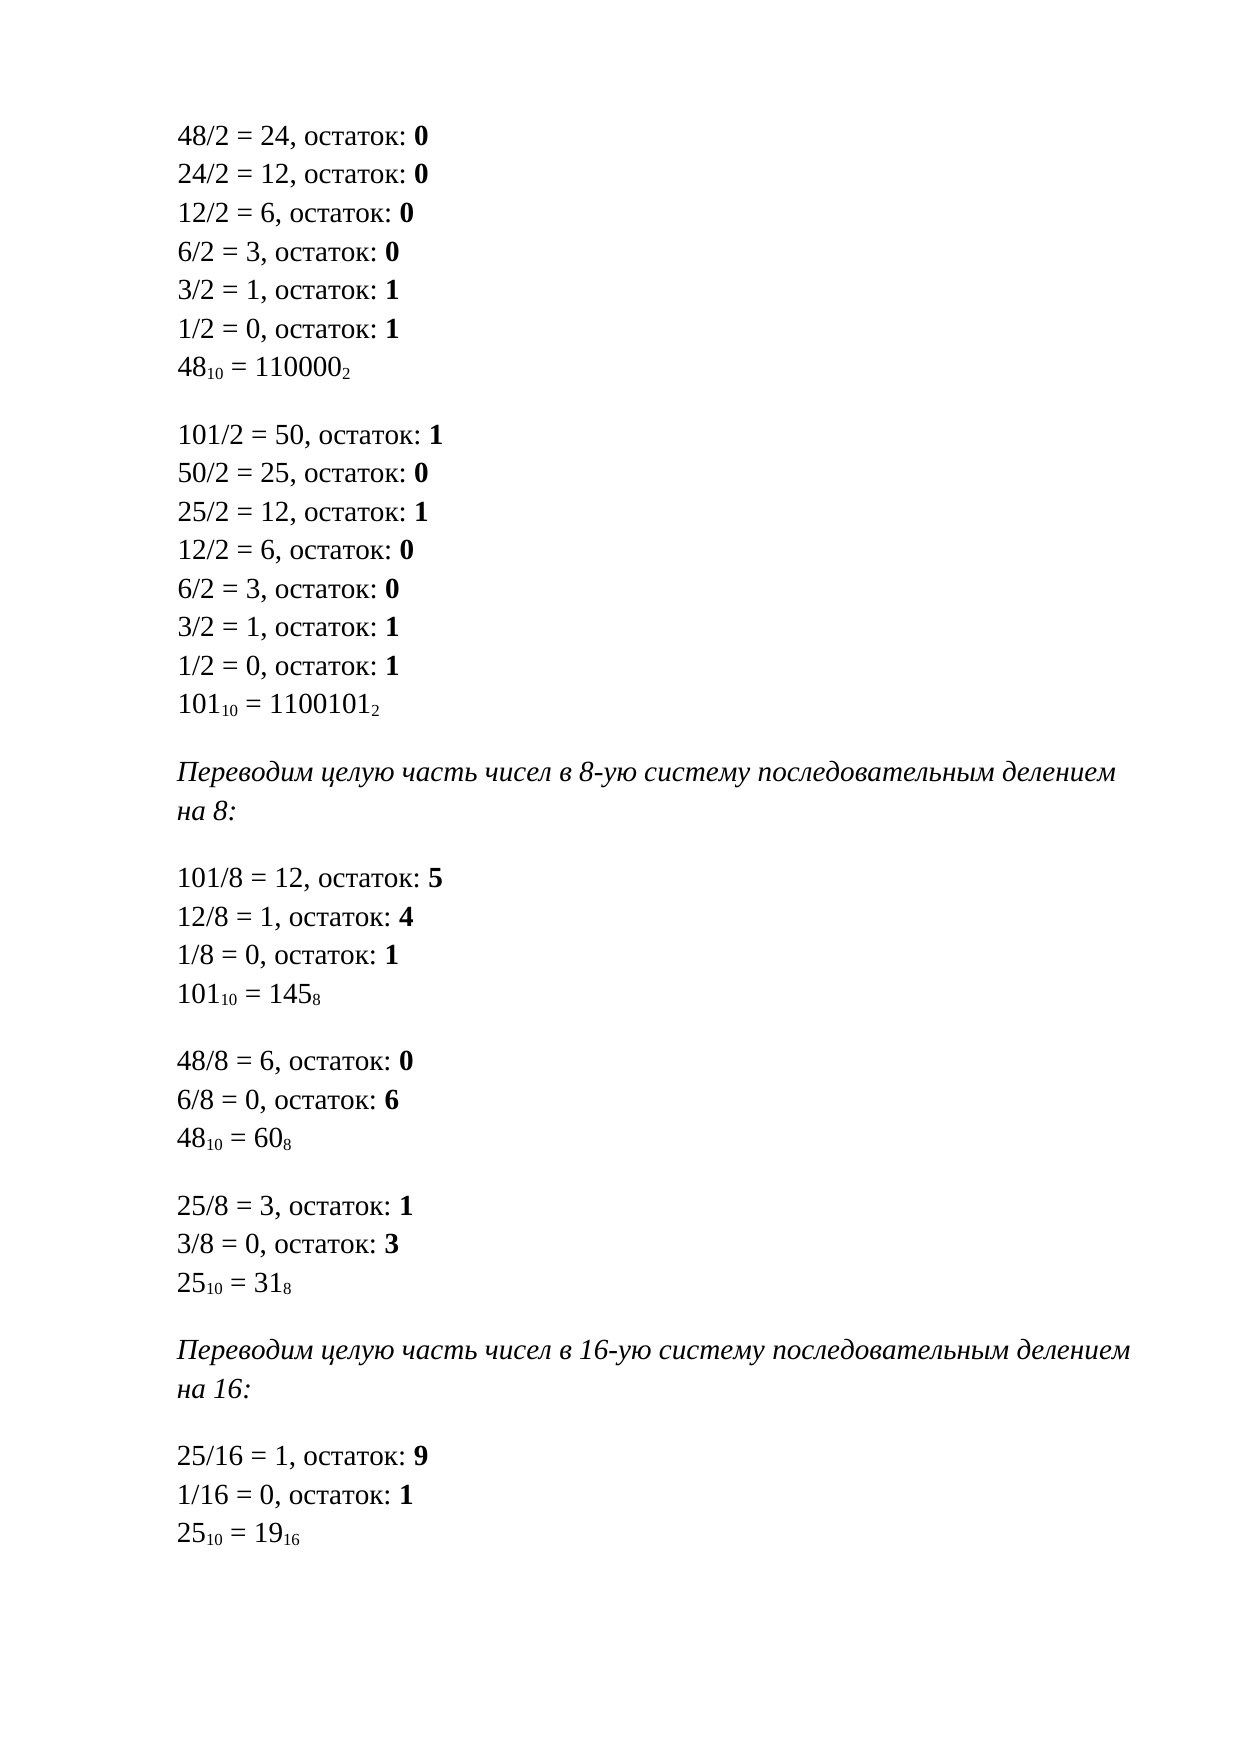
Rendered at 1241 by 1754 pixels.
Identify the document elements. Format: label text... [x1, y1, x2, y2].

text 48/8 = 6, остаток: 0 6/8 = 0, остаток: 6 4810 = 608 [177, 1043, 1151, 1154]
text 25/16 = 1, остаток: 9 1/16 = 0, остаток: 1 2510 = 1916 [177, 1438, 1151, 1549]
text Переводим целую часть чисел в 8-ую систему последовательным делением на 8: [177, 754, 1151, 826]
text 48/2 = 24, остаток: 0 24/2 = 12, остаток: 0 12/2 = 6, остаток: 0 6/2 = 3, остаток: 0 3/2 = 1, остаток: 1 1/2 = 0, остаток: 1 4810 = 1100002 [177, 118, 1151, 383]
text 25/8 = 3, остаток: 1 3/8 = 0, остаток: 3 2510 = 318 [177, 1188, 1151, 1298]
text 101/2 = 50, остаток: 1 50/2 = 25, остаток: 0 25/2 = 12, остаток: 1 12/2 = 6, остаток: 0 6/2 = 3, остаток: 0 3/2 = 1, остаток: 1 1/2 = 0, остаток: 1 10110 = 11001012 [177, 417, 1151, 720]
text 101/8 = 12, остаток: 5 12/8 = 1, остаток: 4 1/8 = 0, остаток: 1 10110 = 1458 [177, 860, 1151, 1009]
text Переводим целую часть чисел в 16-ую систему последовательным делением на 16: [177, 1332, 1151, 1404]
